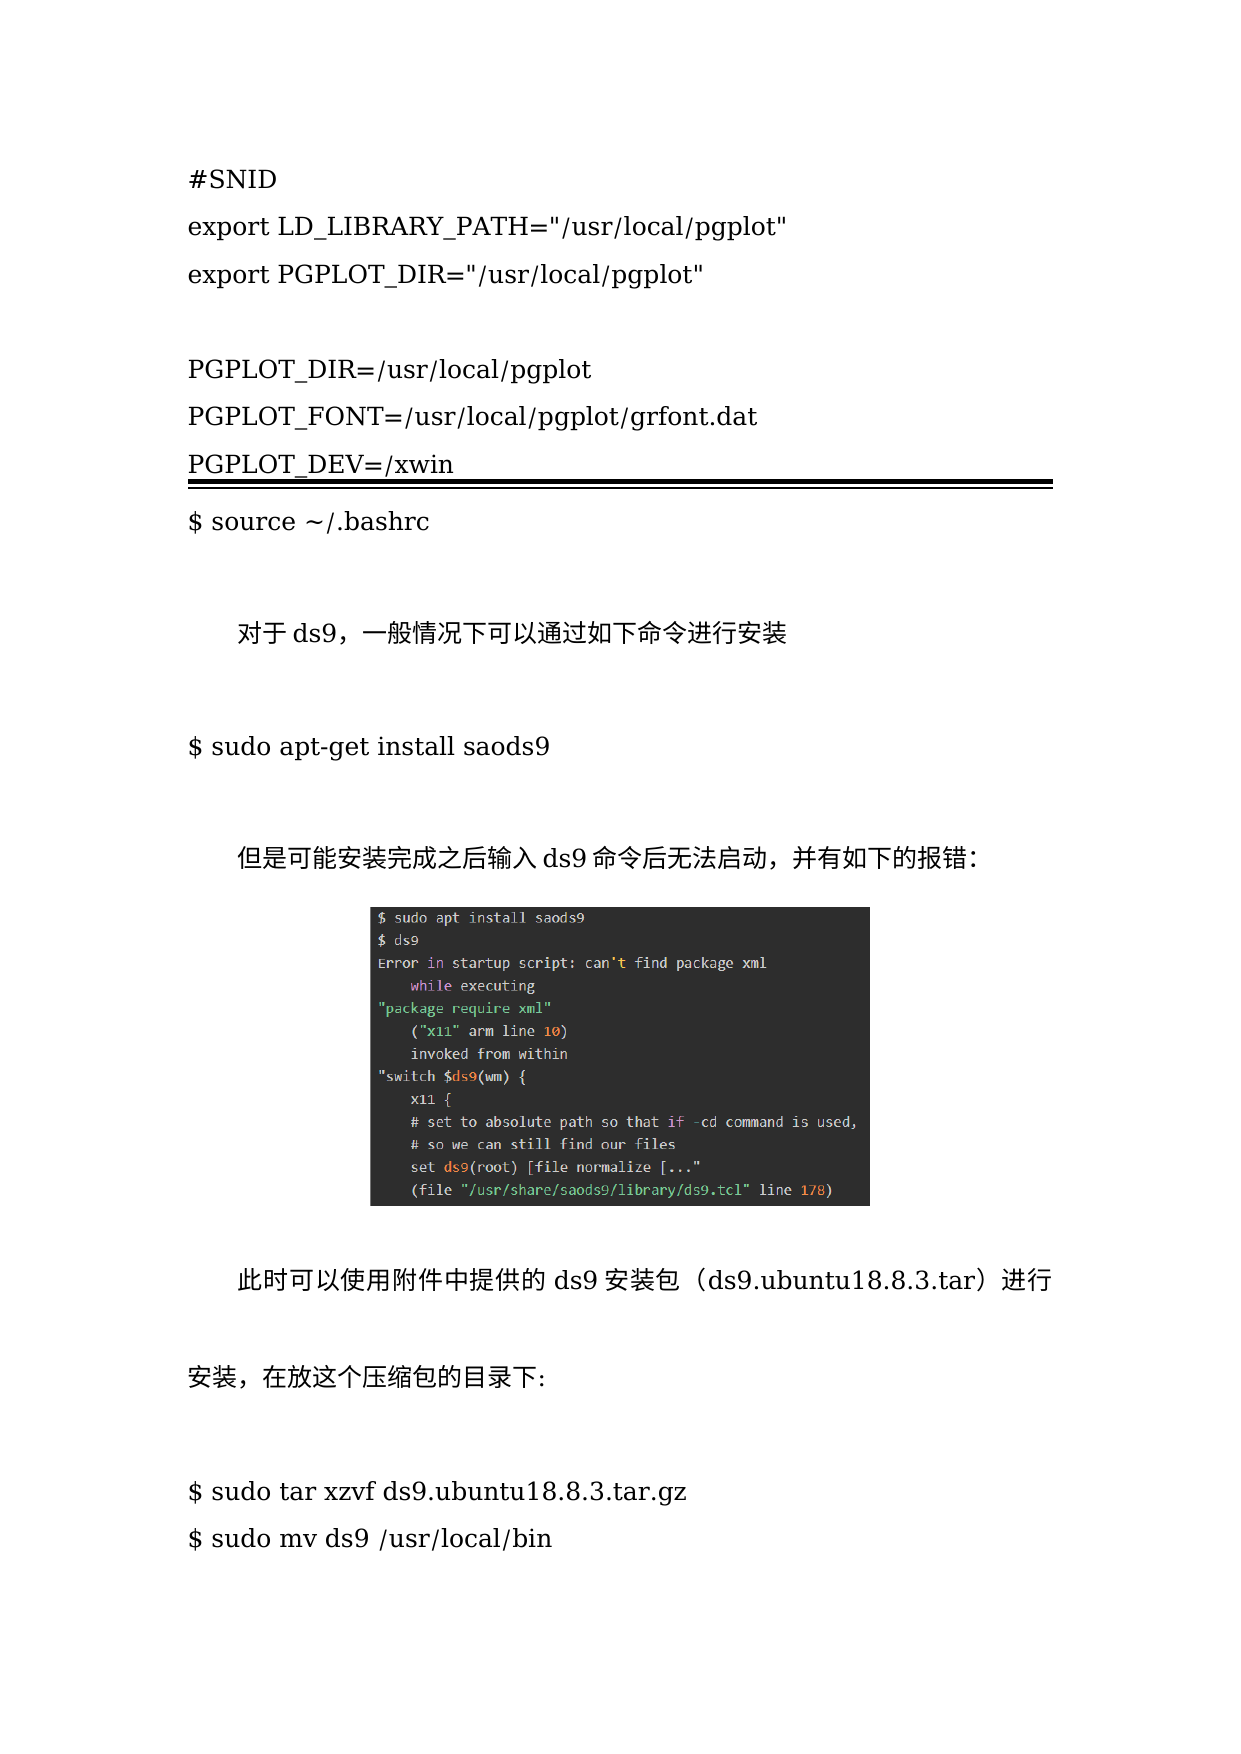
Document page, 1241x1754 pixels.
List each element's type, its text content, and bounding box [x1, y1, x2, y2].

text PGPLOT_DEV=/xwin [187, 447, 1053, 489]
text $ sudo apt-get install saods9 [187, 729, 1053, 762]
text export LD_LIBRARY_PATH="/usr/local/pgplot" [187, 209, 1053, 242]
text 对于ds9，一般情况下可以通过如下命令进行安装 [187, 599, 1053, 664]
text #SNID [187, 162, 1053, 194]
text $ source ~/.bashrc [187, 504, 1053, 536]
text $ sudo mv ds9 /usr/local/bin [187, 1522, 1053, 1554]
text export PGPLOT_DIR="/usr/local/pgplot" [187, 257, 1053, 289]
text PGPLOT_DIR=/usr/local/pgplot [187, 352, 1053, 384]
picture [370, 907, 870, 1206]
text 此时可以使用附件中提供的ds9安装包（ds9.ubuntu18.8.3.tar）进行安装，在放这个压缩包的目录下: [187, 1246, 1053, 1408]
text 但是可能安装完成之后输入ds9命令后无法启动，并有如下的报错： [187, 824, 1053, 889]
text $ sudo tar xzvf ds9.ubuntu18.8.3.tar.gz [187, 1474, 1053, 1507]
text PGPLOT_FONT=/usr/local/pgplot/grfont.dat [187, 399, 1053, 432]
